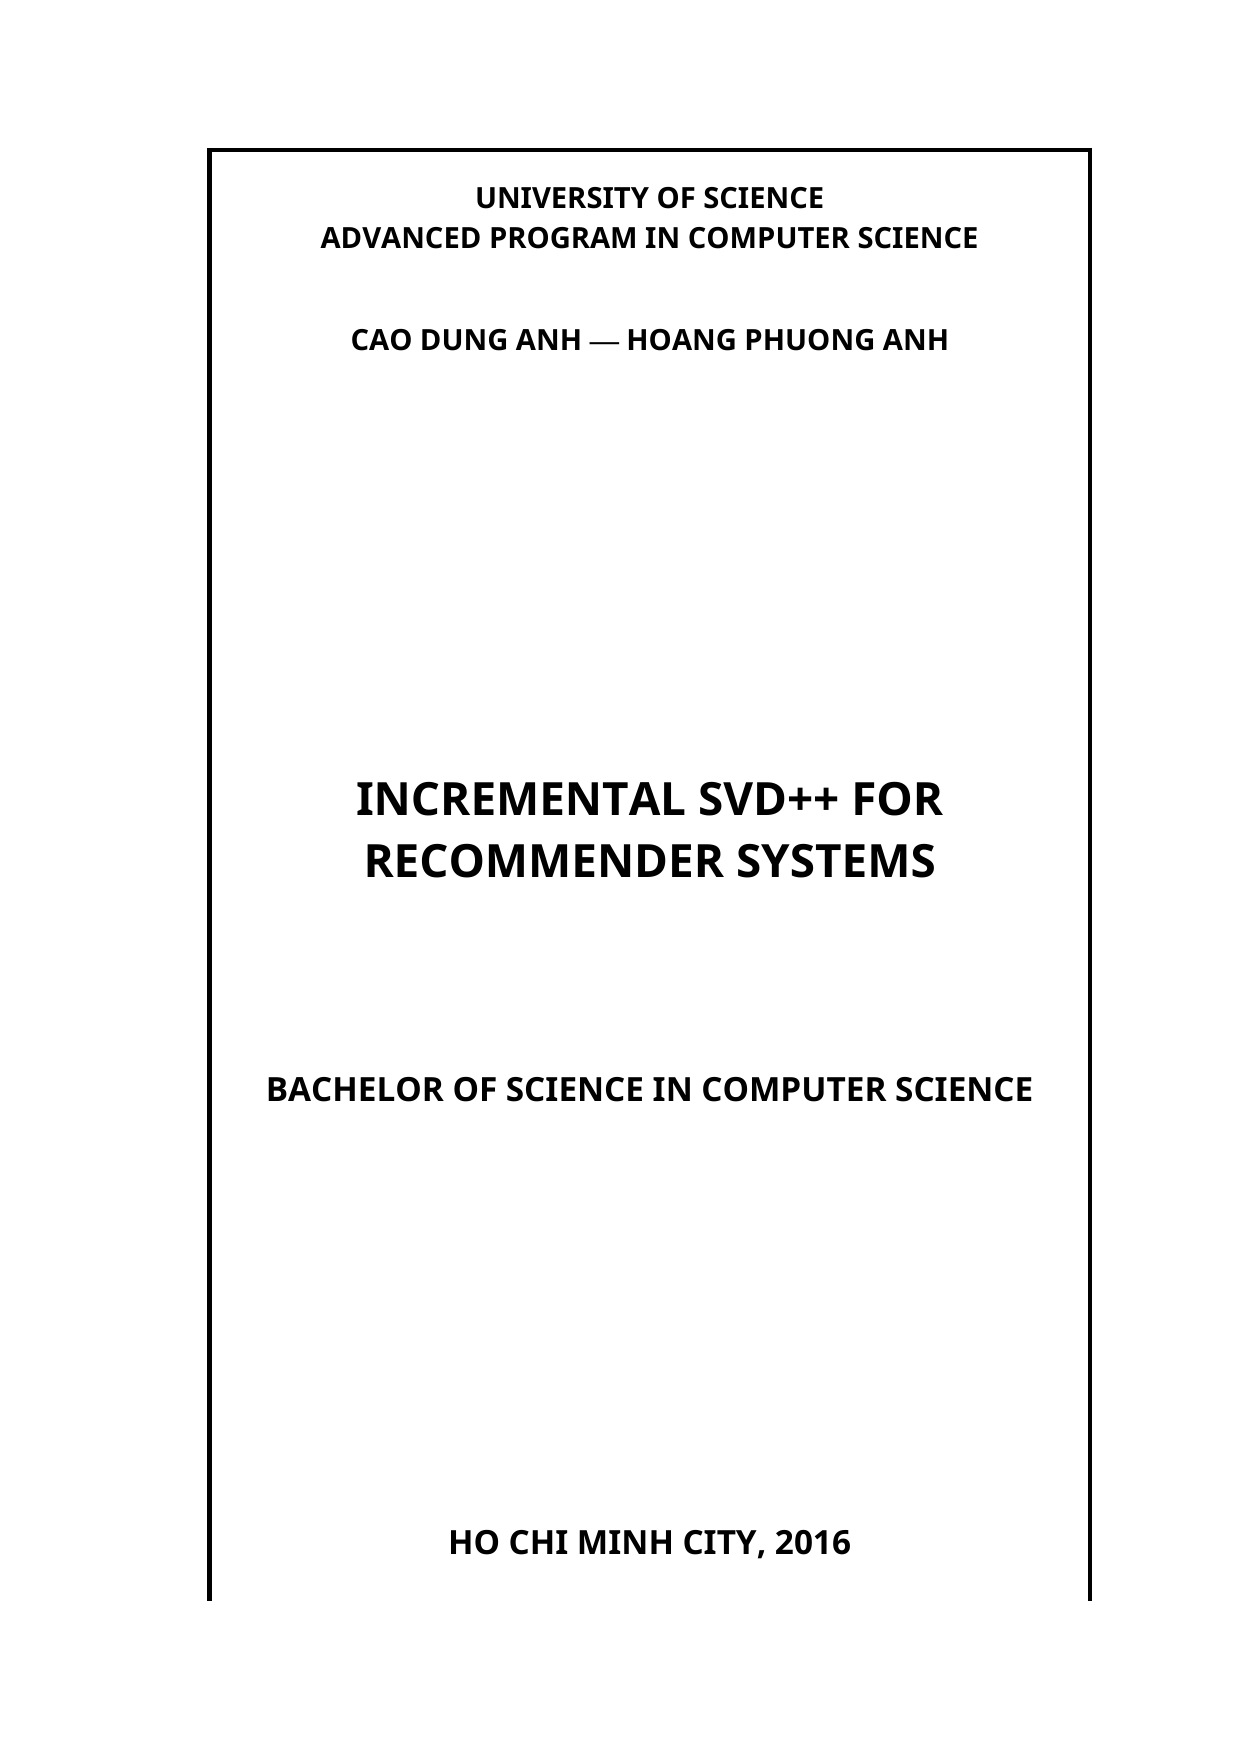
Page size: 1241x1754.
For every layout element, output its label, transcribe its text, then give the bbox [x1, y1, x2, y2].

table_header UNIVERSITY OF SCIENCE ADVANCED PROGRAM IN COMPUTER SCIENCE CAO DUNG ANH — HOANG PHUONG ANH [212, 152, 1088, 359]
table_cell HO CHI MINH CITY, 2016 [212, 1519, 1088, 1601]
table_cell INCREMENTAL SVD++ FOR RECOMMENDER SYSTEMS BACHELOR OF SCIENCE IN COMPUTER SCIENCE [212, 359, 1088, 1519]
